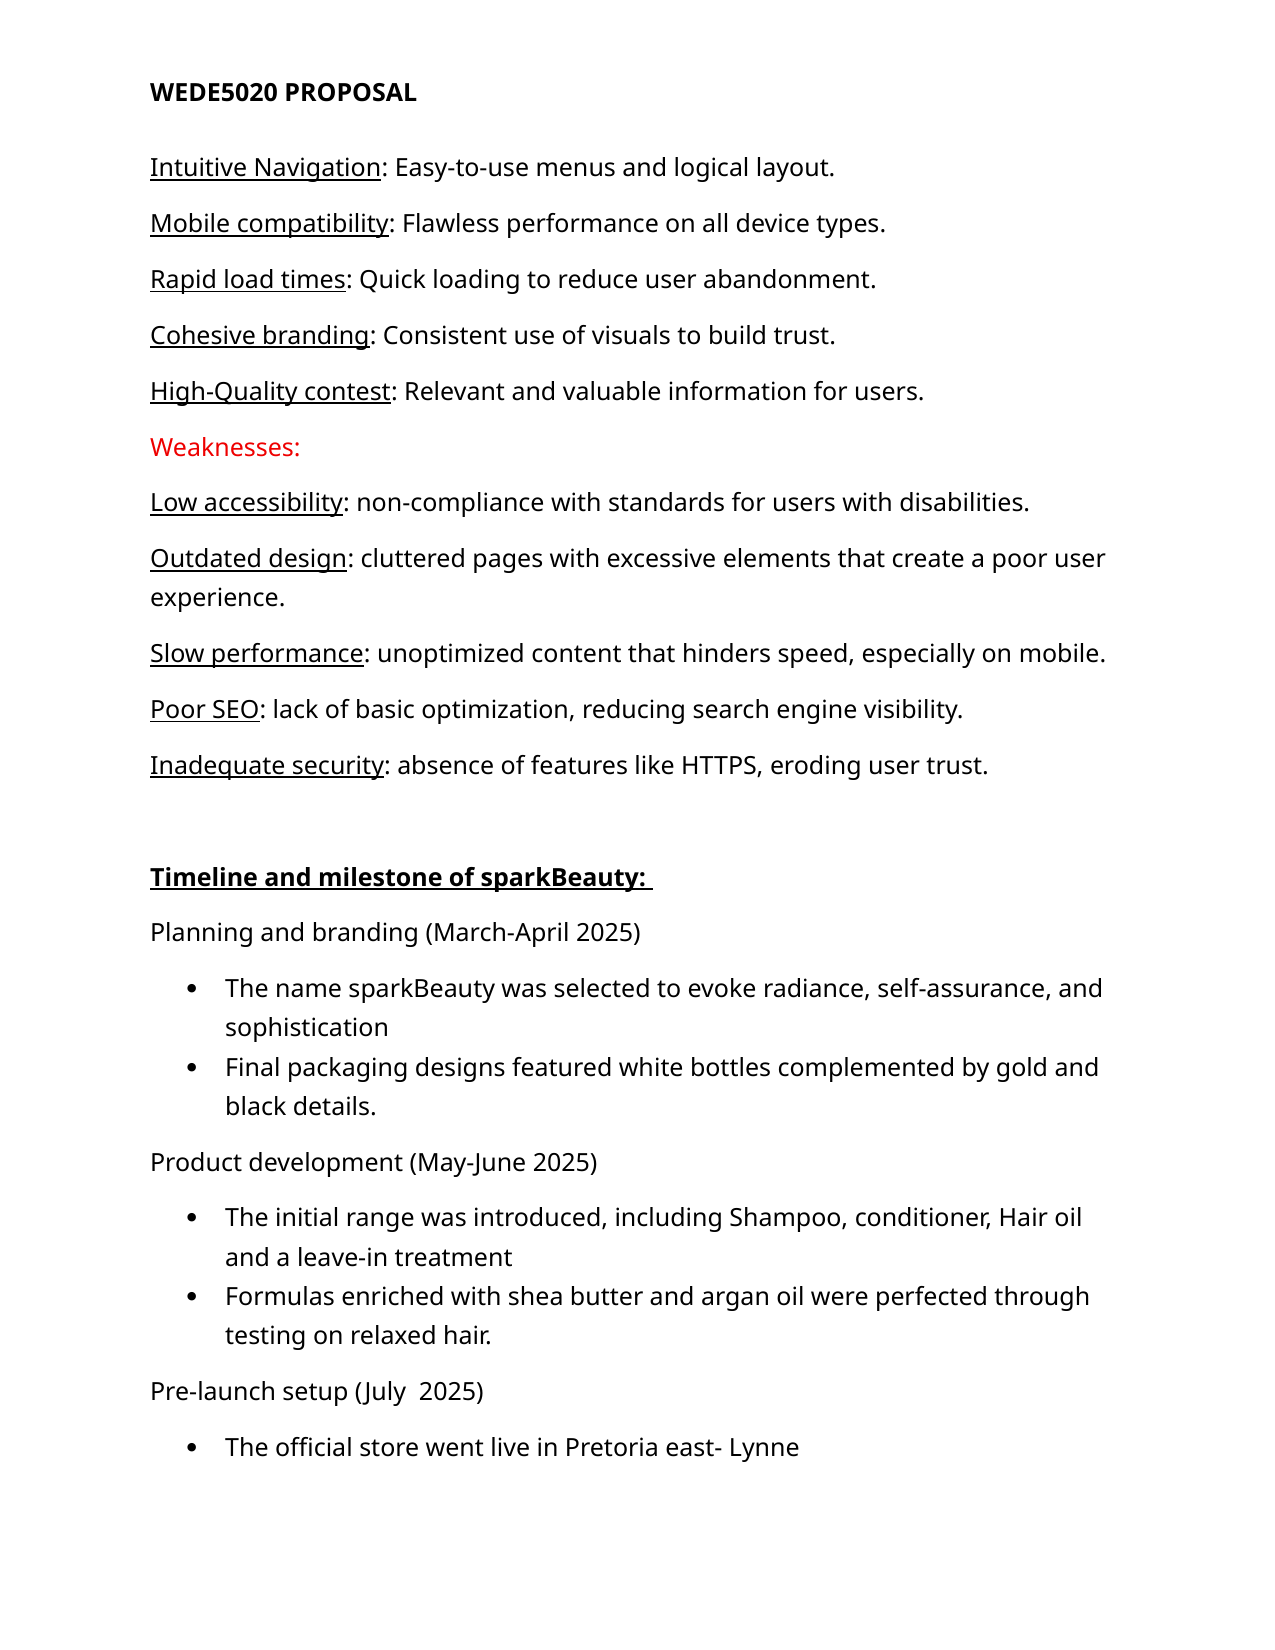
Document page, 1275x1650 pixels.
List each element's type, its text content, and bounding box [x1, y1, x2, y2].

text Poor SEO: lack of basic optimization, reducing search engine visibility. [150, 692, 1125, 726]
list The name sparkBeauty was selected to evoke radiance, self-assurance, and sophistication [187, 971, 1125, 1044]
text Weaknesses: [150, 429, 1125, 463]
text Slow performance: unoptimized content that hinders speed, especially on mobile. [150, 636, 1125, 670]
text Mobile compatibility: Flawless performance on all device types. [150, 206, 1125, 240]
text Inadequate security: absence of features like HTTPS, eroding user trust. [150, 747, 1125, 782]
text Intuitive Navigation: Easy-to-use menus and logical layout. [150, 150, 1125, 184]
list Final packaging designs featured white bottles complemented by gold and black details. [187, 1049, 1125, 1122]
list The initial range was introduced, including Shampoo, conditioner, Hair oil and a leave-in treatment [187, 1200, 1125, 1273]
text Pre-launch setup (July 2025) [150, 1373, 1125, 1407]
text Rapid load times: Quick loading to reduce user abandonment. [150, 262, 1125, 296]
text Planning and branding (March-April 2025) [150, 915, 1125, 949]
list Formulas enriched with shea butter and argan oil were perfected through testing on relaxed hair. [187, 1278, 1125, 1352]
text High-Quality contest: Relevant and valuable information for users. [150, 373, 1125, 407]
text Timeline and milestone of sparkBeauty: [150, 859, 1125, 893]
text Product development (May-June 2025) [150, 1144, 1125, 1178]
text Outdated design: cluttered pages with excessive elements that create a poor user experience. [150, 541, 1125, 614]
text Low accessibility: non-compliance with standards for users with disabilities. [150, 485, 1125, 519]
list The official store went live in Pretoria east- Lynne [187, 1429, 1125, 1463]
text Cohesive branding: Consistent use of visuals to build trust. [150, 317, 1125, 352]
